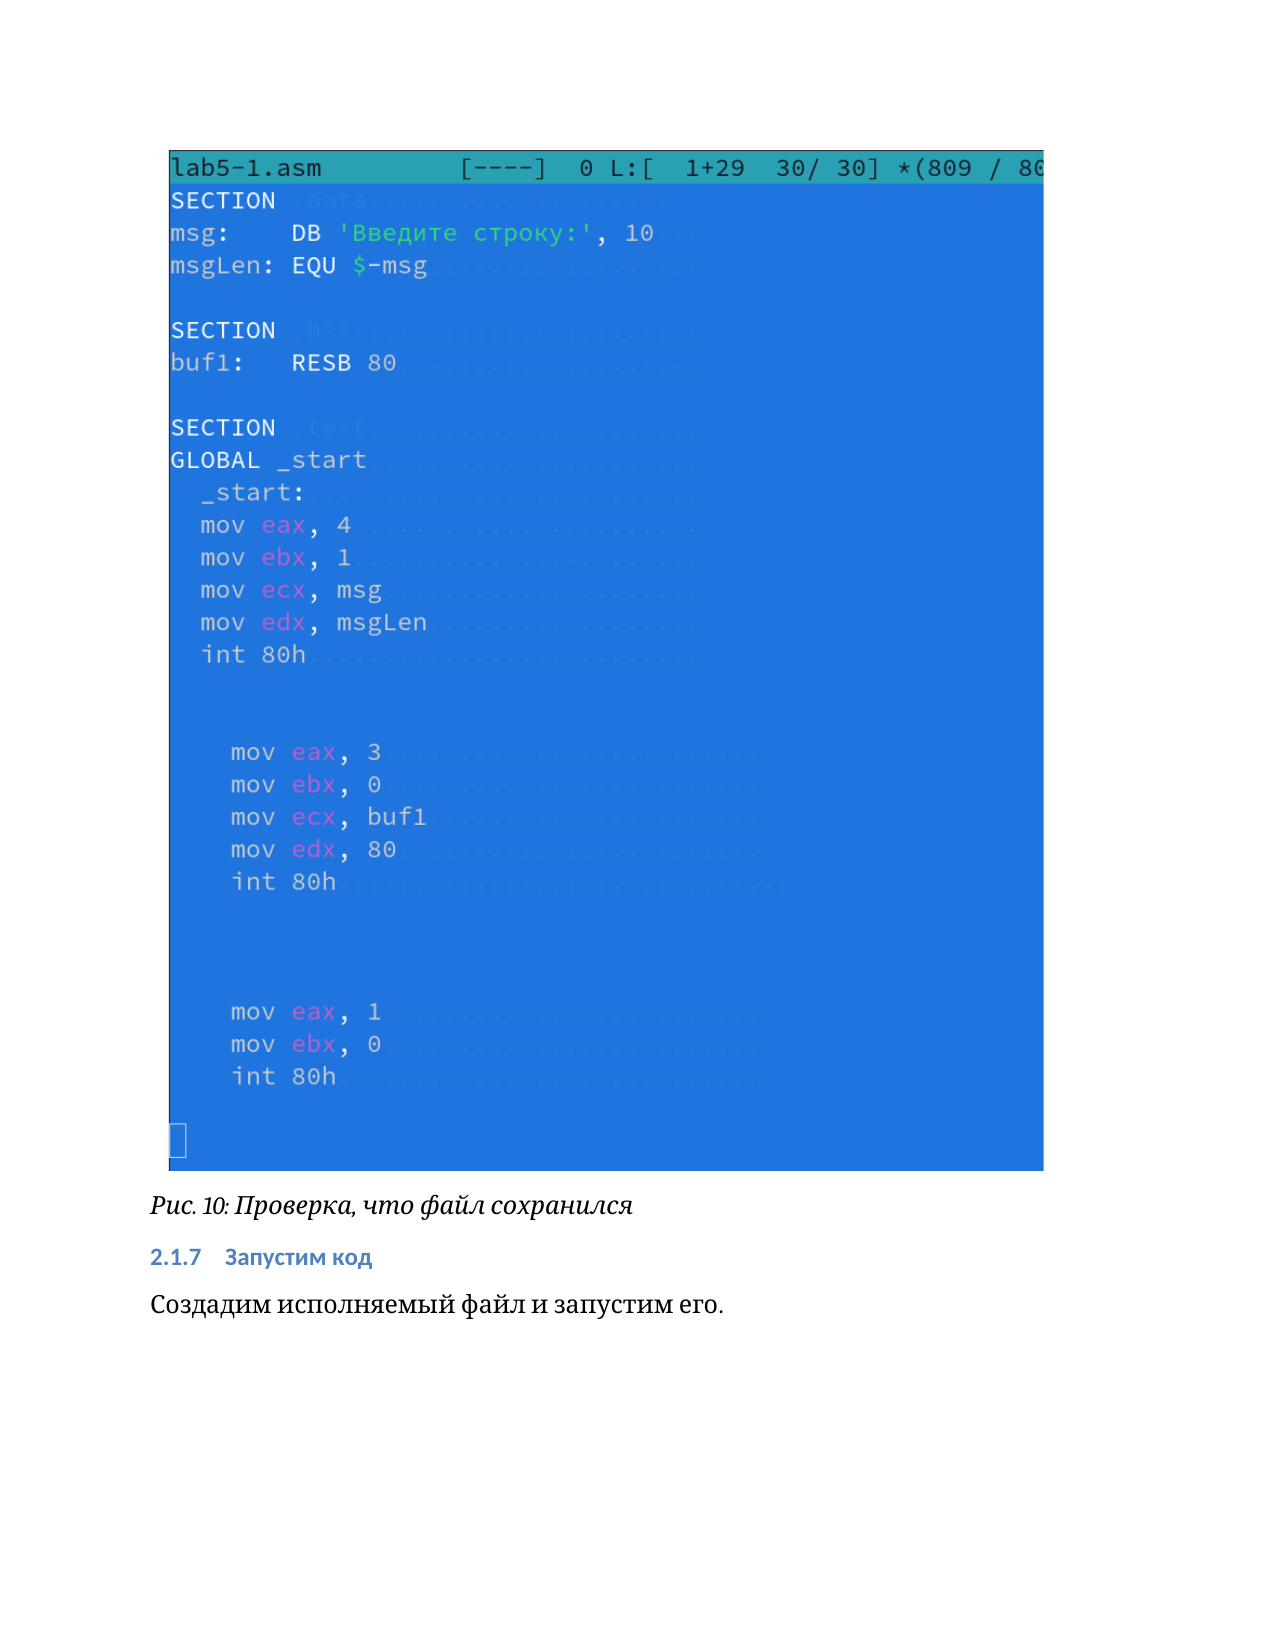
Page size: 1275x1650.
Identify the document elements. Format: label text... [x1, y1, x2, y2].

text Создадим исполняемый файл и запустим его. [150, 1291, 1125, 1319]
subtitle 2.1.7 Запустим код [150, 1241, 1125, 1272]
text Рис. 10: Проверка, что файл сохранился [150, 1192, 1125, 1220]
picture [168, 150, 1044, 1171]
